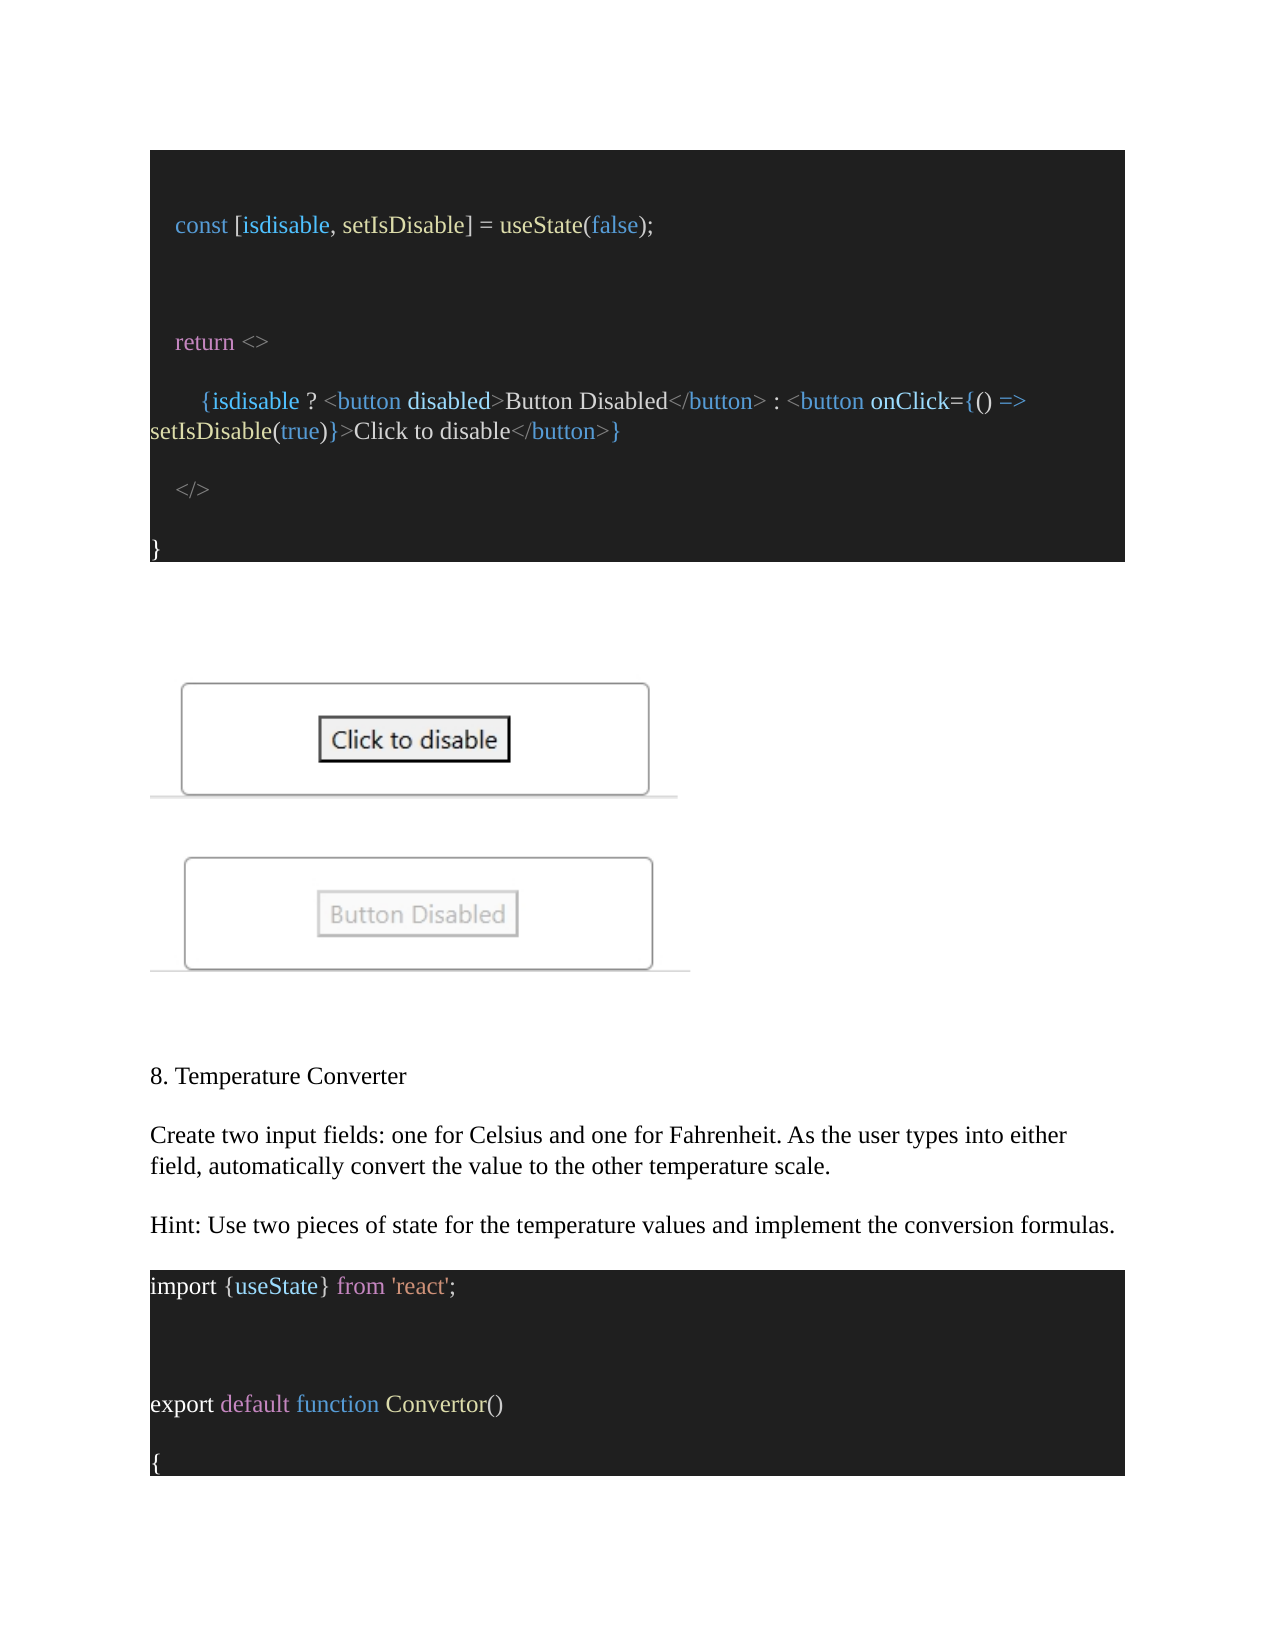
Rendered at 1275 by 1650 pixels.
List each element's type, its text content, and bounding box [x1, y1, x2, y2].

text {isdisable ? <button disabled>Button Disabled</button> : <button onClick={() => setIsDisable(true)}>Click to disable</button>} [150, 385, 1125, 445]
text export default function Convertor() [150, 1388, 1125, 1418]
text Hint: Use two pieces of state for the temperature values and implement the conversion formulas. [150, 1211, 1125, 1239]
text { [150, 1447, 1125, 1476]
text } [150, 533, 1125, 562]
text import {useState} from 'react'; [150, 1270, 1125, 1300]
text const [isdisable, setIsDisable] = useState(false); [150, 209, 1125, 238]
text 8. Temperature Converter [150, 1061, 1125, 1090]
text </> [150, 474, 1125, 504]
picture [150, 830, 691, 972]
text return <> [150, 327, 1125, 356]
picture [150, 650, 678, 799]
text Create two input fields: one for Celsius and one for Fahrenheit. As the user types into either field, automatically convert the value to the other temperature scale. [150, 1121, 1125, 1180]
